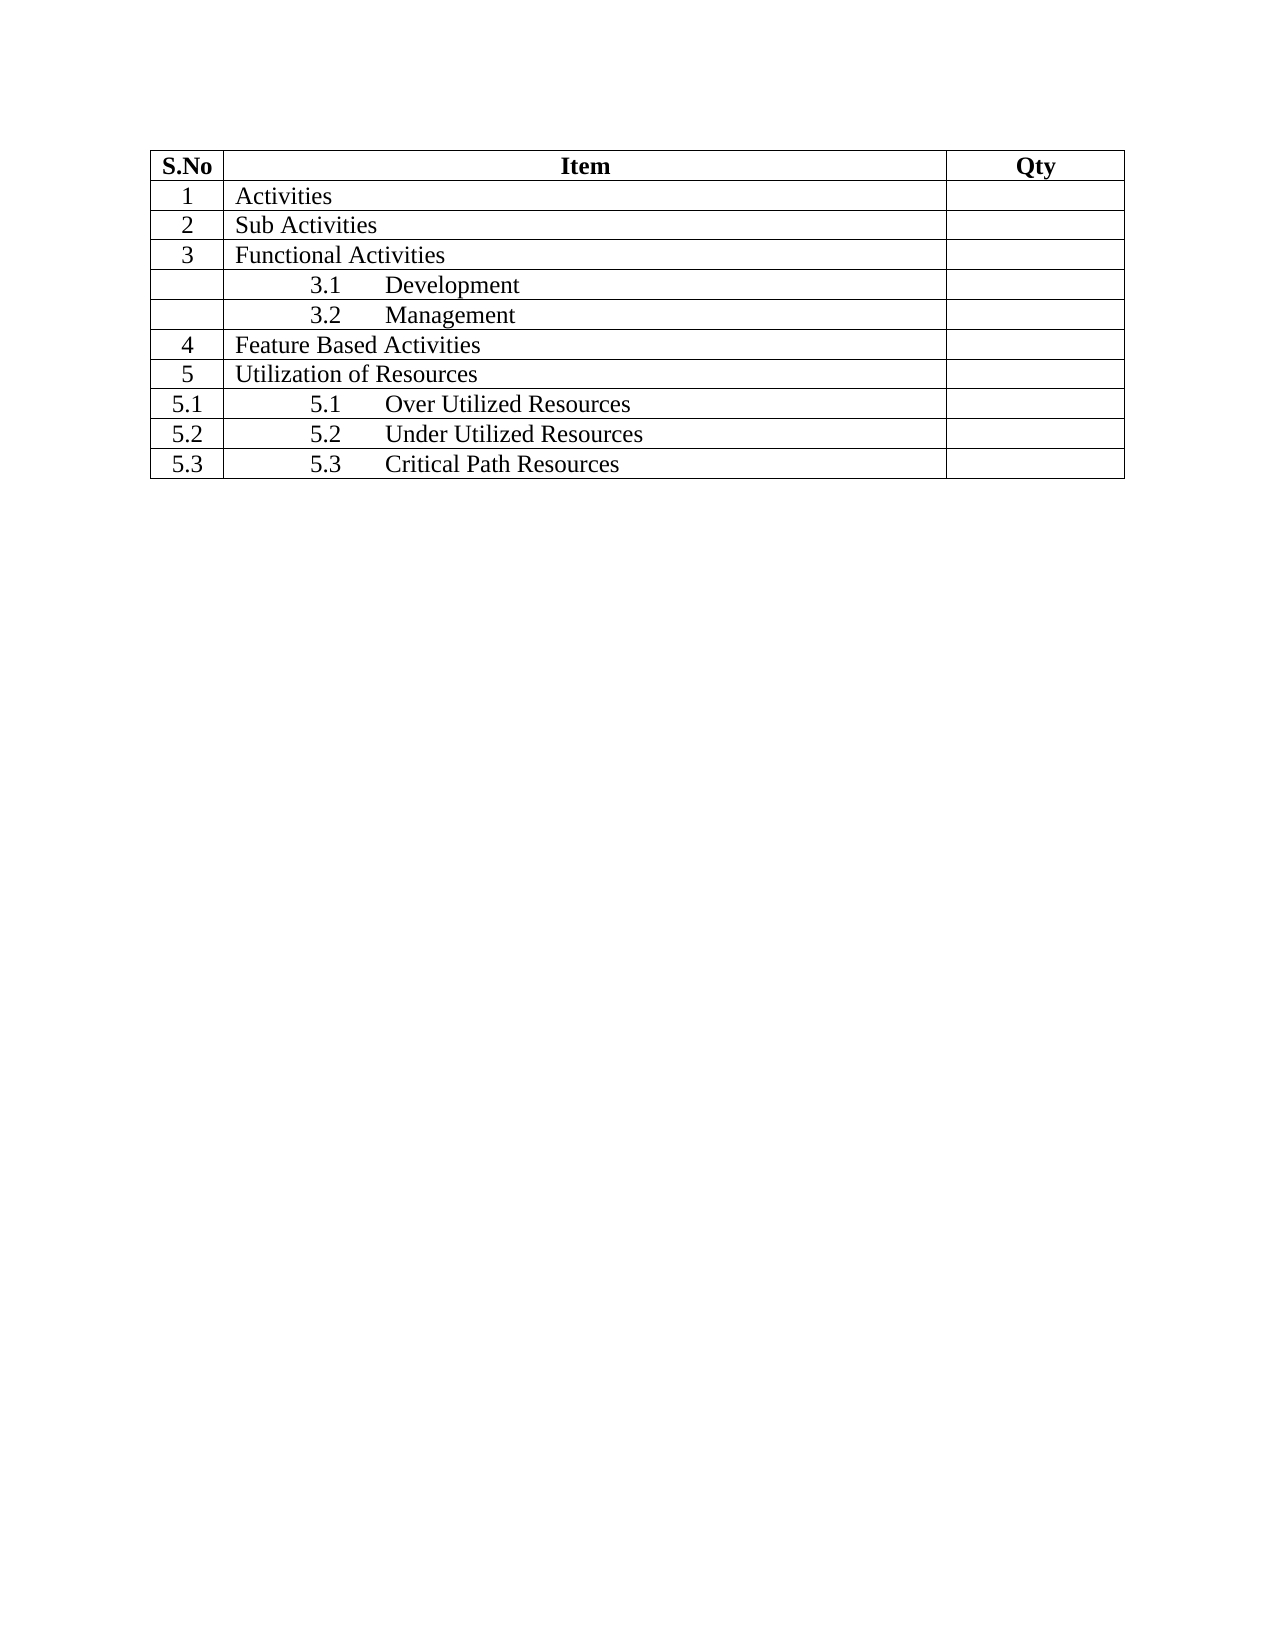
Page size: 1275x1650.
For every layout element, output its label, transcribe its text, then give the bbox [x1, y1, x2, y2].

table_cell Sub Activities [224, 211, 946, 239]
table_cell 5.1 [151, 389, 223, 418]
table_cell 4 [151, 330, 223, 358]
table_cell Feature Based Activities [224, 330, 946, 358]
table_cell 5.2 Under Utilized Resources [224, 419, 946, 448]
table_header S.No [151, 151, 223, 180]
table_cell [947, 211, 1124, 239]
table_cell [947, 389, 1124, 418]
table_cell [947, 270, 1124, 299]
table_cell 3.2 Management [224, 300, 946, 329]
table_cell 5.2 [151, 419, 223, 448]
table_cell 3.1 Development [224, 270, 946, 299]
table_header Qty [947, 151, 1124, 180]
table_cell 5 [151, 360, 223, 388]
table_cell [947, 181, 1124, 209]
table_cell 5.1 Over Utilized Resources [224, 389, 946, 418]
table_cell 1 [151, 181, 223, 209]
table_cell [947, 240, 1124, 269]
table_cell [947, 449, 1124, 478]
table_header Item [224, 151, 946, 180]
table_cell 2 [151, 211, 223, 239]
table_cell Utilization of Resources [224, 360, 946, 388]
table_cell 5.3 [151, 449, 223, 478]
table_cell 5.3 Critical Path Resources [224, 449, 946, 478]
table_cell [947, 330, 1124, 358]
table_cell [947, 419, 1124, 448]
table_cell Functional Activities [224, 240, 946, 269]
table_cell [947, 360, 1124, 388]
table_cell Activities [224, 181, 946, 209]
table_cell [151, 270, 223, 299]
table_cell [947, 300, 1124, 329]
table_cell 3 [151, 240, 223, 269]
table_cell [151, 300, 223, 329]
